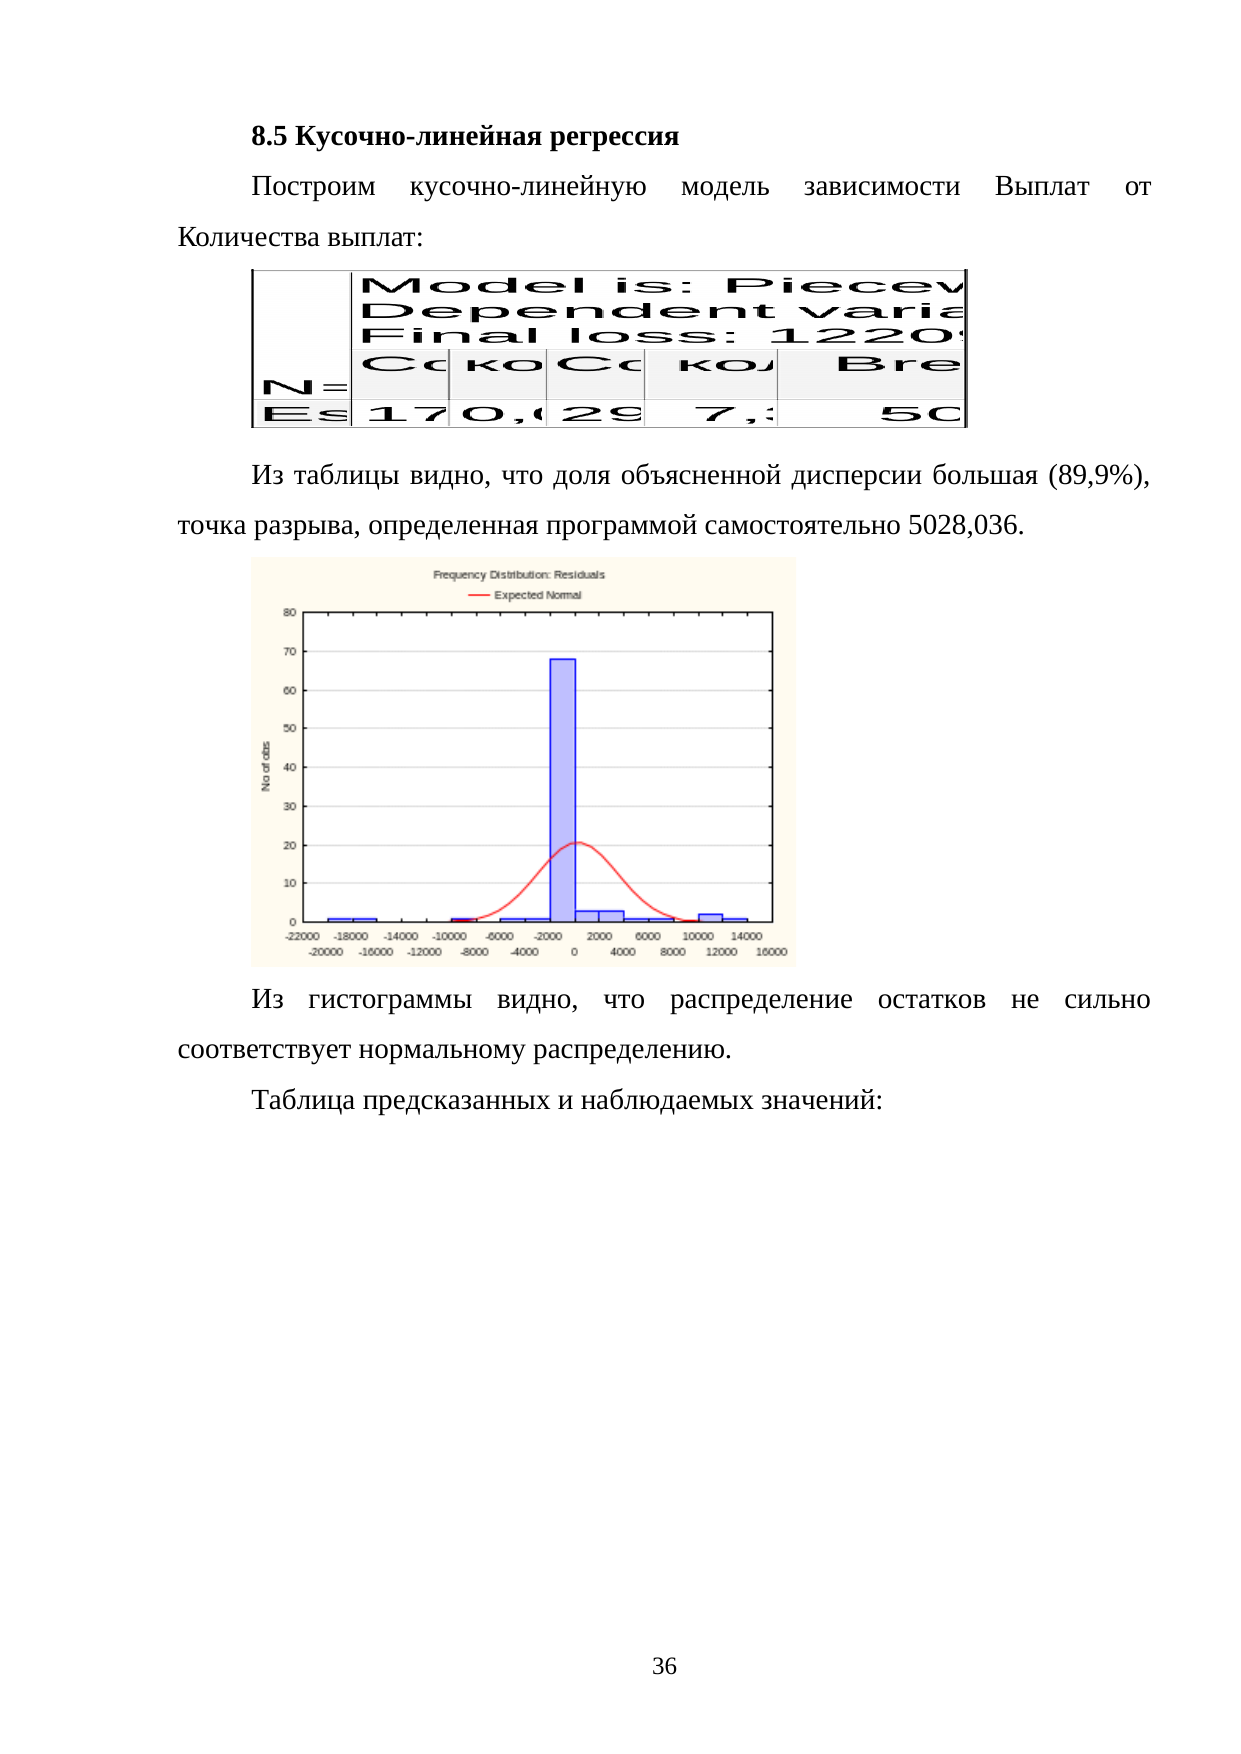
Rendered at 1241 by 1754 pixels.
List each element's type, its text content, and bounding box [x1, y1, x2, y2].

text Из таблицы видно, что доля объясненной дисперсии большая (89,9%), точка разрыва, определенная программой самостоятельно 5028,036. [177, 457, 1152, 541]
text Таблица предсказанных и наблюдаемых значений: [177, 1082, 1152, 1115]
text Построим кусочно-линейную модель зависимости Выплат от Количества выплат: [177, 168, 1152, 252]
text Из гистограммы видно, что распределение остатков не сильно соответствует нормальному распределению. [177, 981, 1152, 1065]
text 8.5 Кусочно-линейная регрессия [177, 118, 1152, 152]
